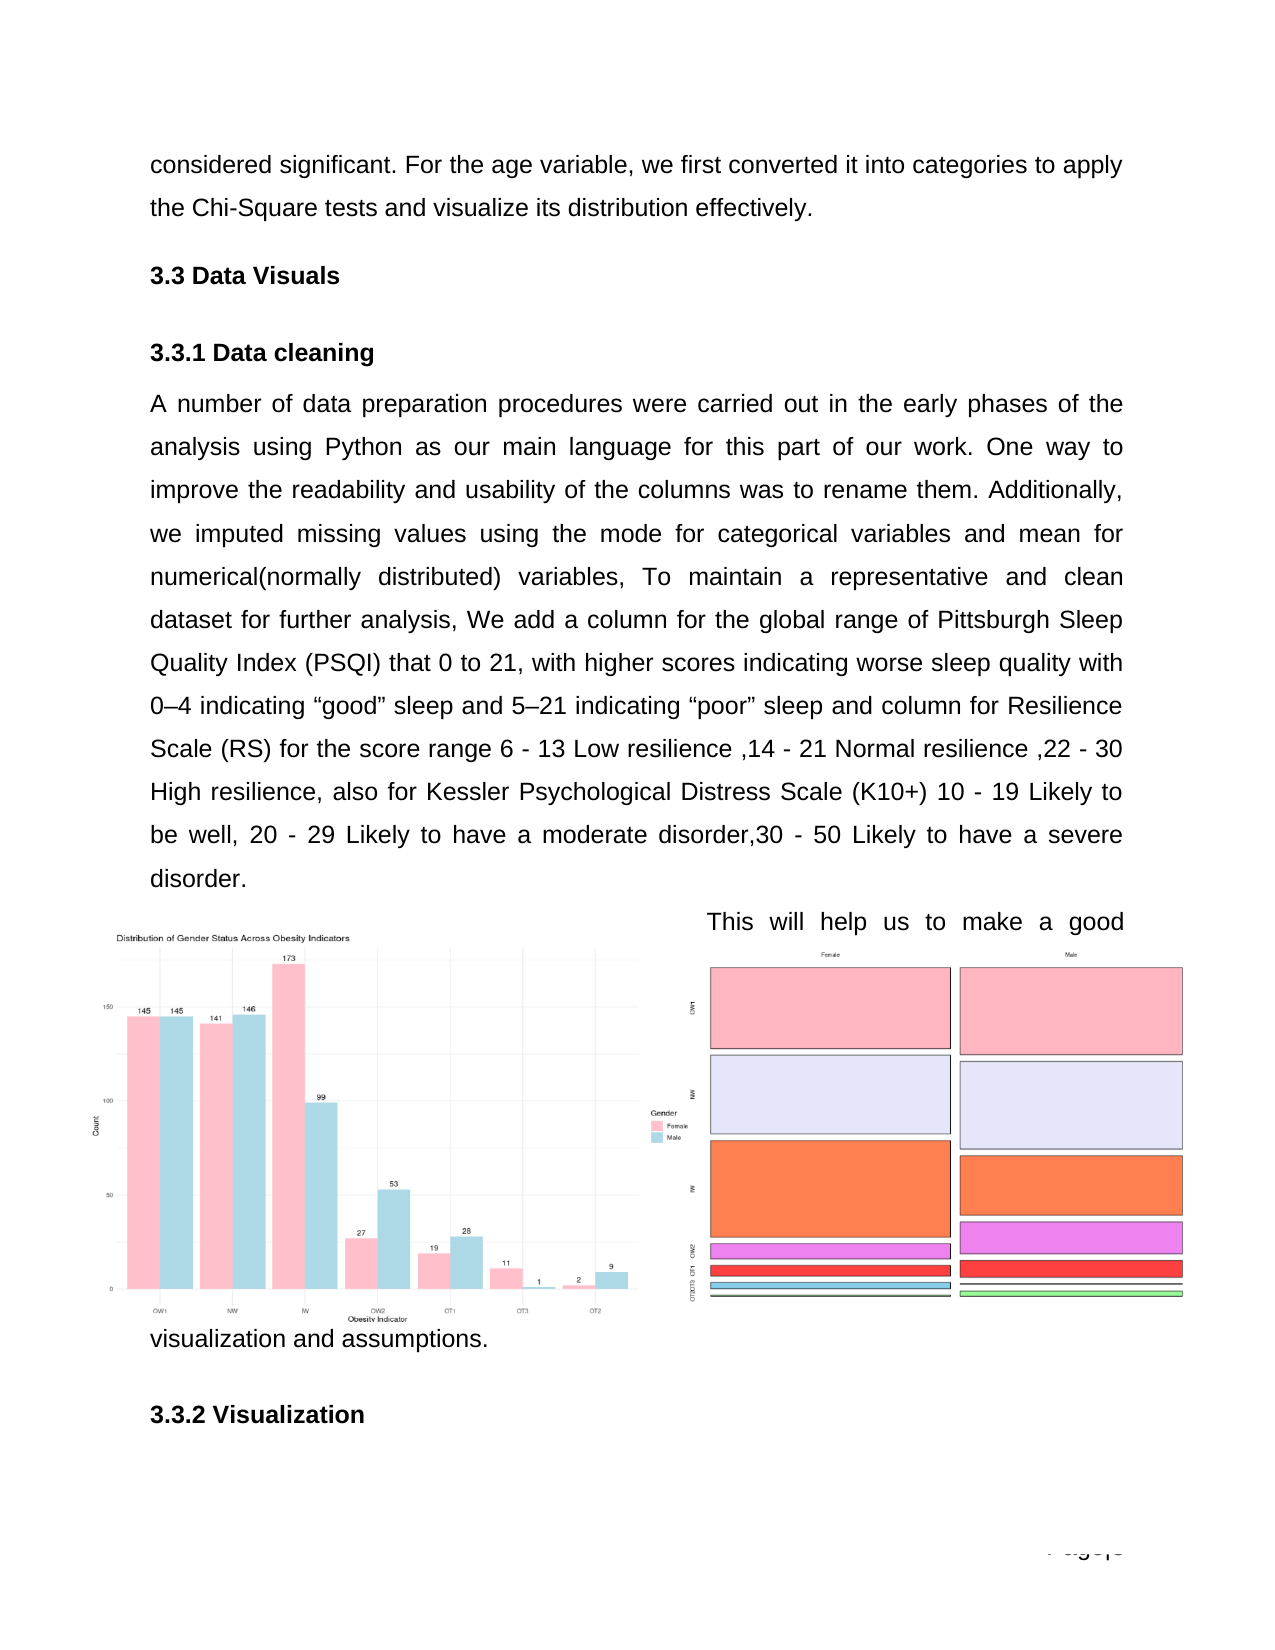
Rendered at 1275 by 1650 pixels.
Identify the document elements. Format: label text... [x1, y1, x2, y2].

subtitle 3.3 Data Visuals [150, 261, 1125, 290]
text This will help us to make a good visualization and assumptions. [150, 907, 1125, 936]
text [150, 150, 1125, 222]
text A number of data preparation procedures were carried out in the early phases of the analysis using Python as our main language for this part of our work. One way to improve the readability and usability of the columns was to rename them. Additionally, we imputed missing values using the mode for categorical variables and mean for numerical(normally distributed) variables, To maintain a representative and clean dataset for further analysis, We add a column for the global range of Pittsburgh Sleep Quality Index (PSQI) that 0 to 21, with higher scores indicating worse sleep quality with 0–4 indicating “good” sleep and 5–21 indicating “poor” sleep and column for Resilience Scale (RS) for the score range 6 - 13 Low resilience ,14 - 21 Normal resilience ,22 - 30 High resilience, also for Kessler Psychological Distress Scale (K10+) 10 - 19 Likely to be well, 20 - 29 Likely to have a moderate disorder,30 - 50 Likely to have a severe disorder. [150, 389, 1125, 892]
picture [90, 932, 1194, 1323]
subtitle 3.3.2 Visualization [150, 1400, 1125, 1429]
subtitle 3.3.1 Data cleaning [150, 338, 1125, 366]
text This will help us to make a good visualization and assumptions. [150, 1321, 1125, 1352]
